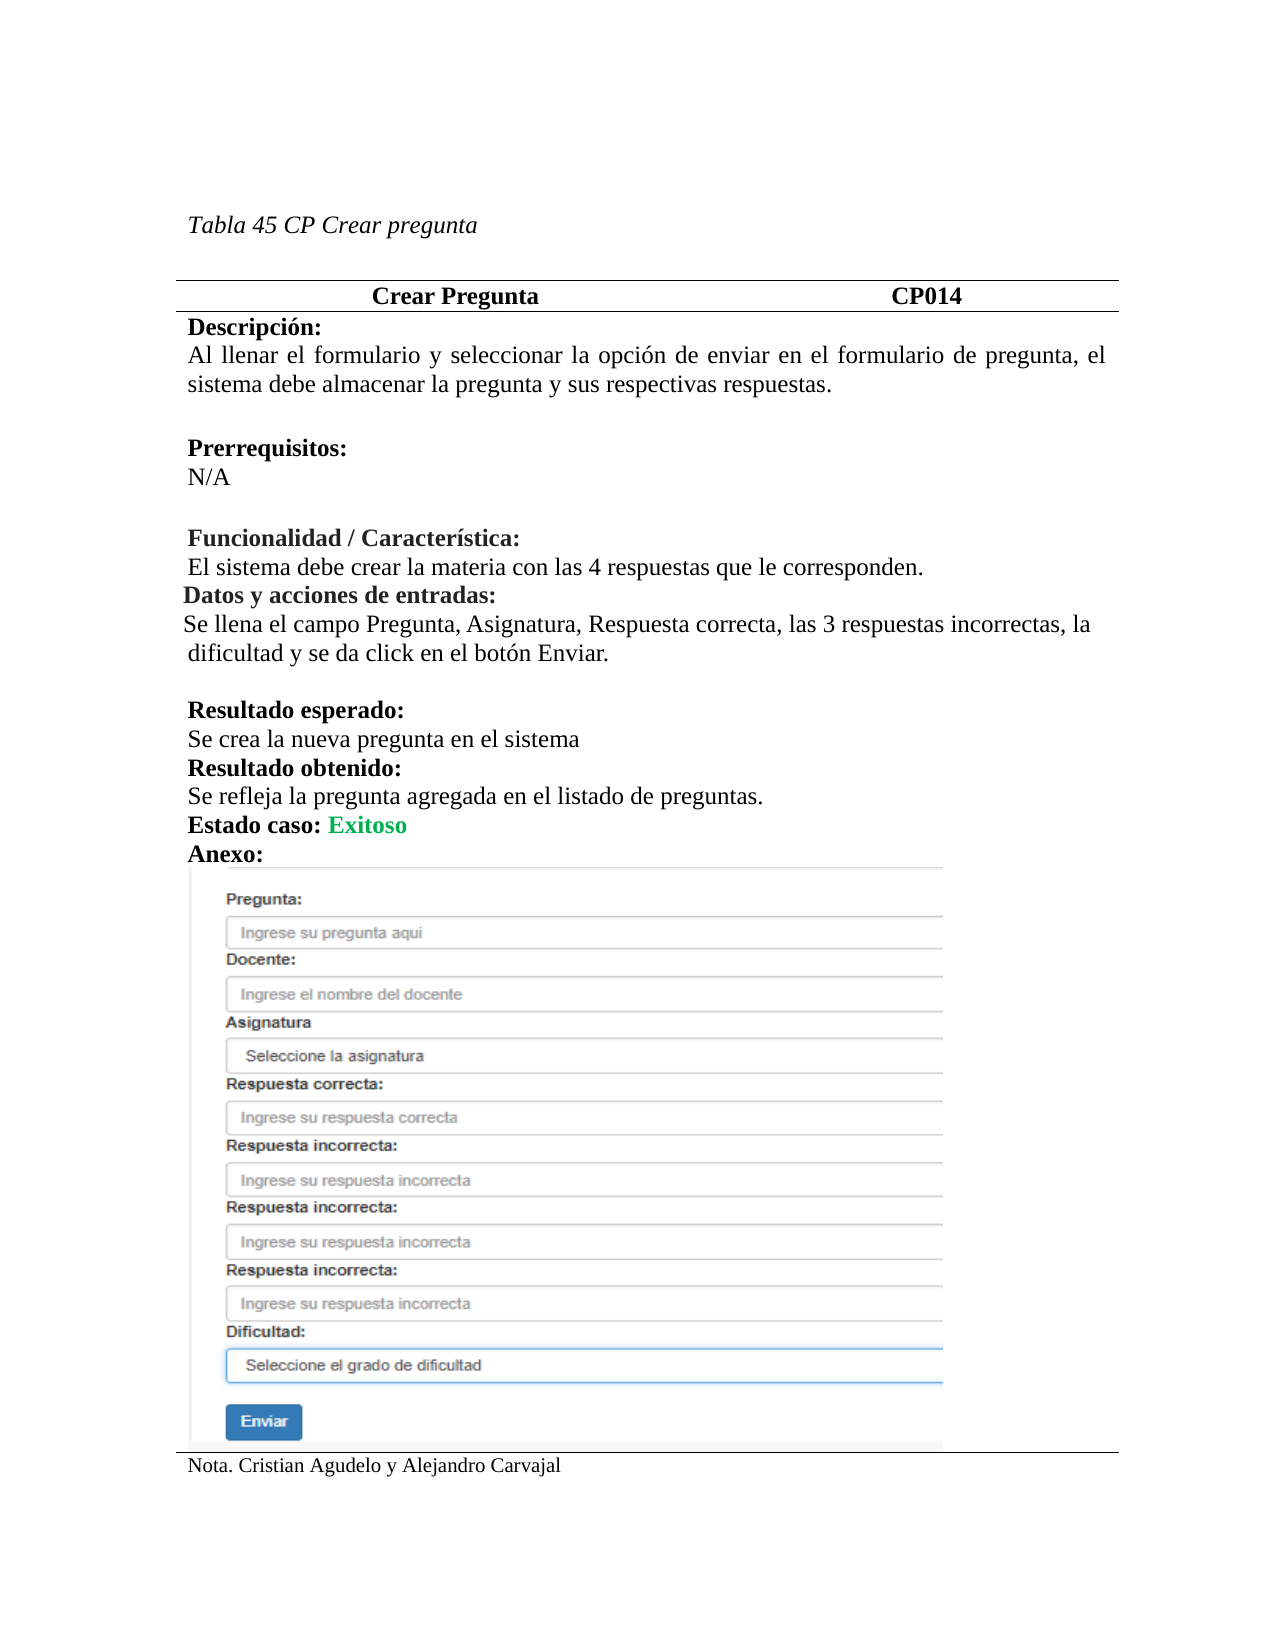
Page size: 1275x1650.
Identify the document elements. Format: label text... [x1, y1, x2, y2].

text Tabla 45 CP Crear pregunta [187, 210, 1087, 239]
picture [187, 867, 943, 1452]
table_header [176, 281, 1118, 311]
text Nota. Cristian Agudelo y Alejandro Carvajal [187, 1453, 1087, 1477]
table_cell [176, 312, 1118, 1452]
